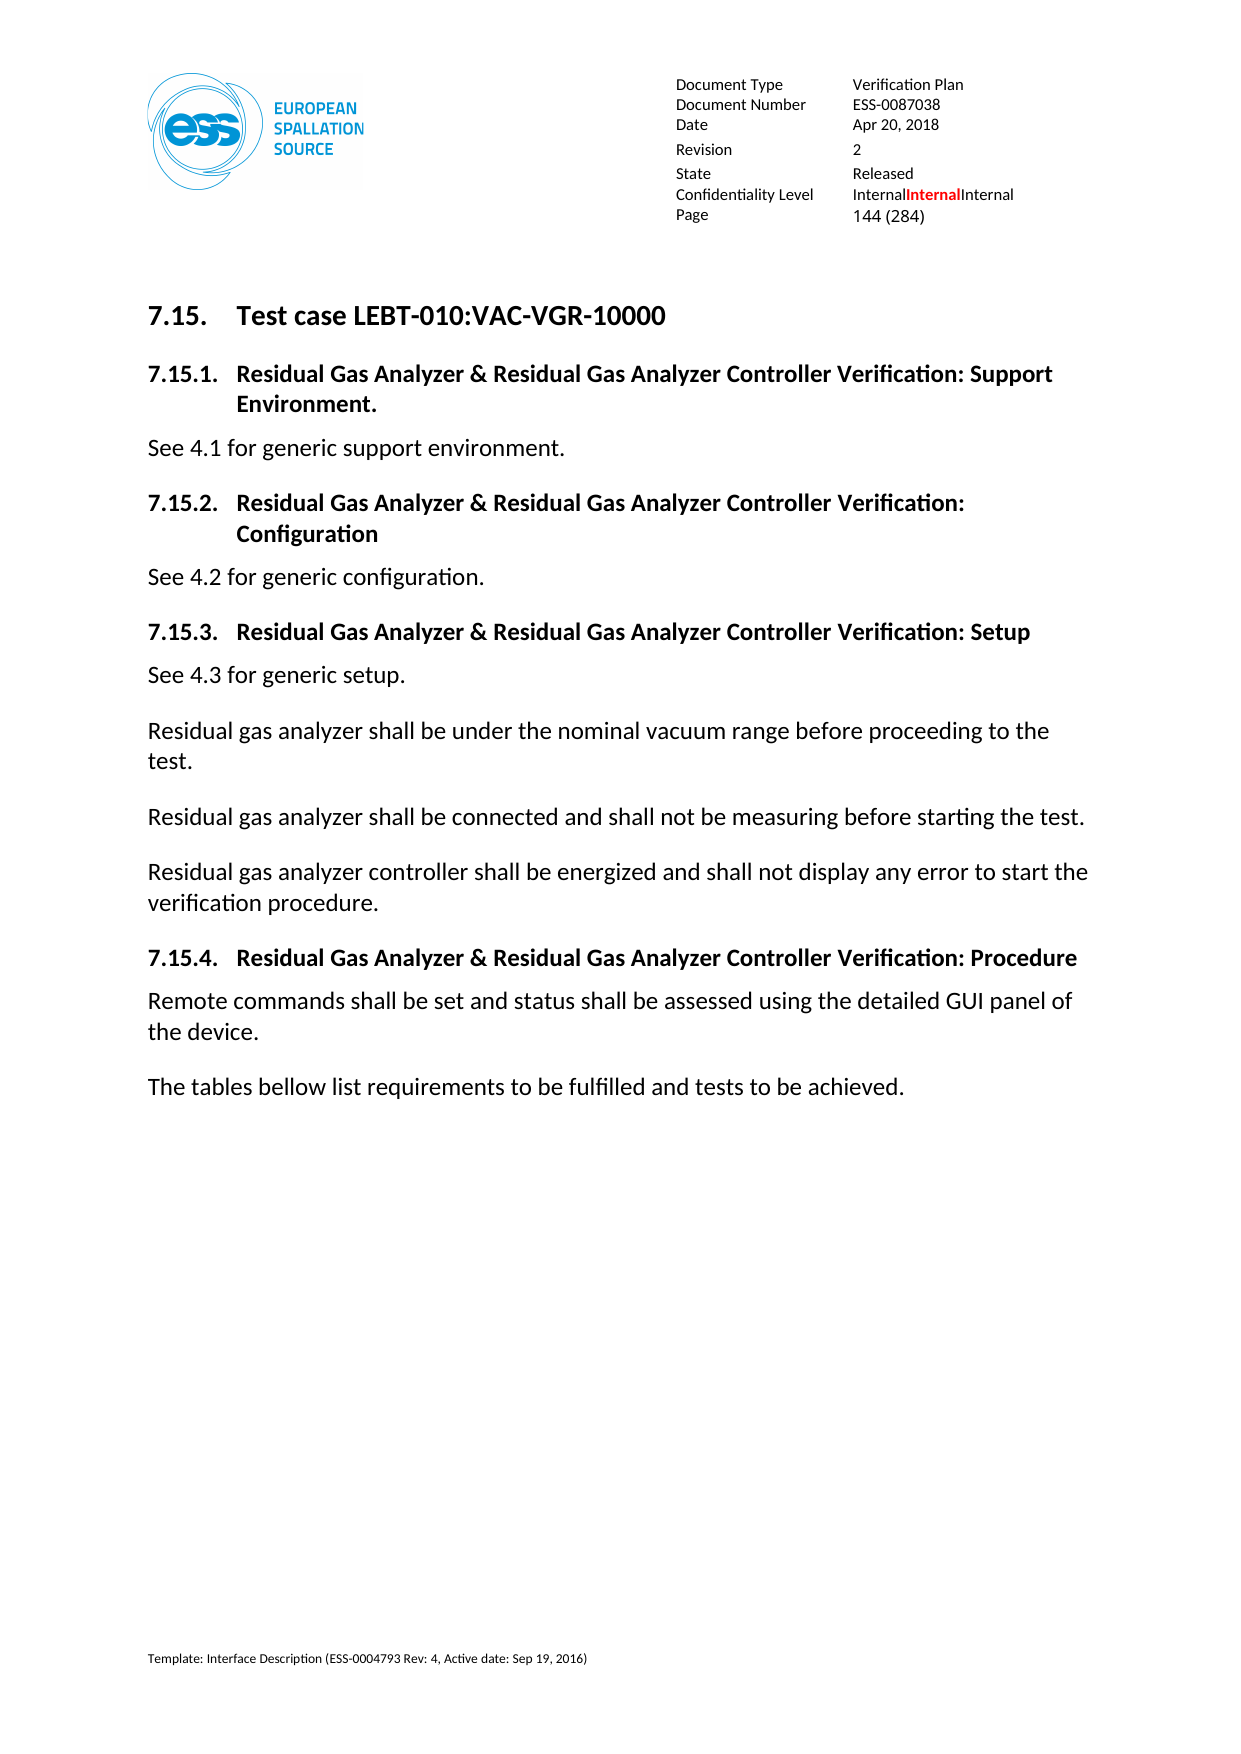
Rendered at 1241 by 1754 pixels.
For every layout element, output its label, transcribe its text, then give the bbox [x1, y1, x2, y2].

text See 4.2 for generic configuration. [148, 561, 1092, 591]
text Remote commands shall be set and status shall be assessed using the detailed GUI panel of the device. [148, 985, 1092, 1046]
subtitle Residual Gas Analyzer & Residual Gas Analyzer Controller Verification: Support Environment. [148, 358, 1092, 419]
subtitle Test case LEBT-010:VAC-VGR-10000 [148, 297, 1092, 333]
text See 4.1 for generic support environment. [148, 432, 1092, 462]
text Residual gas analyzer shall be under the nominal vacuum range before proceeding to the test. [148, 715, 1092, 776]
subtitle Residual Gas Analyzer & Residual Gas Analyzer Controller Verification: Setup [148, 616, 1092, 647]
text Residual gas analyzer controller shall be energized and shall not display any error to start the verification procedure. [148, 856, 1092, 917]
subtitle Residual Gas Analyzer & Residual Gas Analyzer Controller Verification: Procedure [148, 942, 1092, 973]
subtitle Residual Gas Analyzer & Residual Gas Analyzer Controller Verification: Configuration [148, 487, 1092, 548]
text Residual gas analyzer shall be connected and shall not be measuring before starting the test. [148, 801, 1092, 831]
text See 4.3 for generic setup. [148, 659, 1092, 690]
picture [147, 73, 364, 190]
text The tables bellow list requirements to be fulfilled and tests to be achieved. [148, 1071, 1092, 1102]
